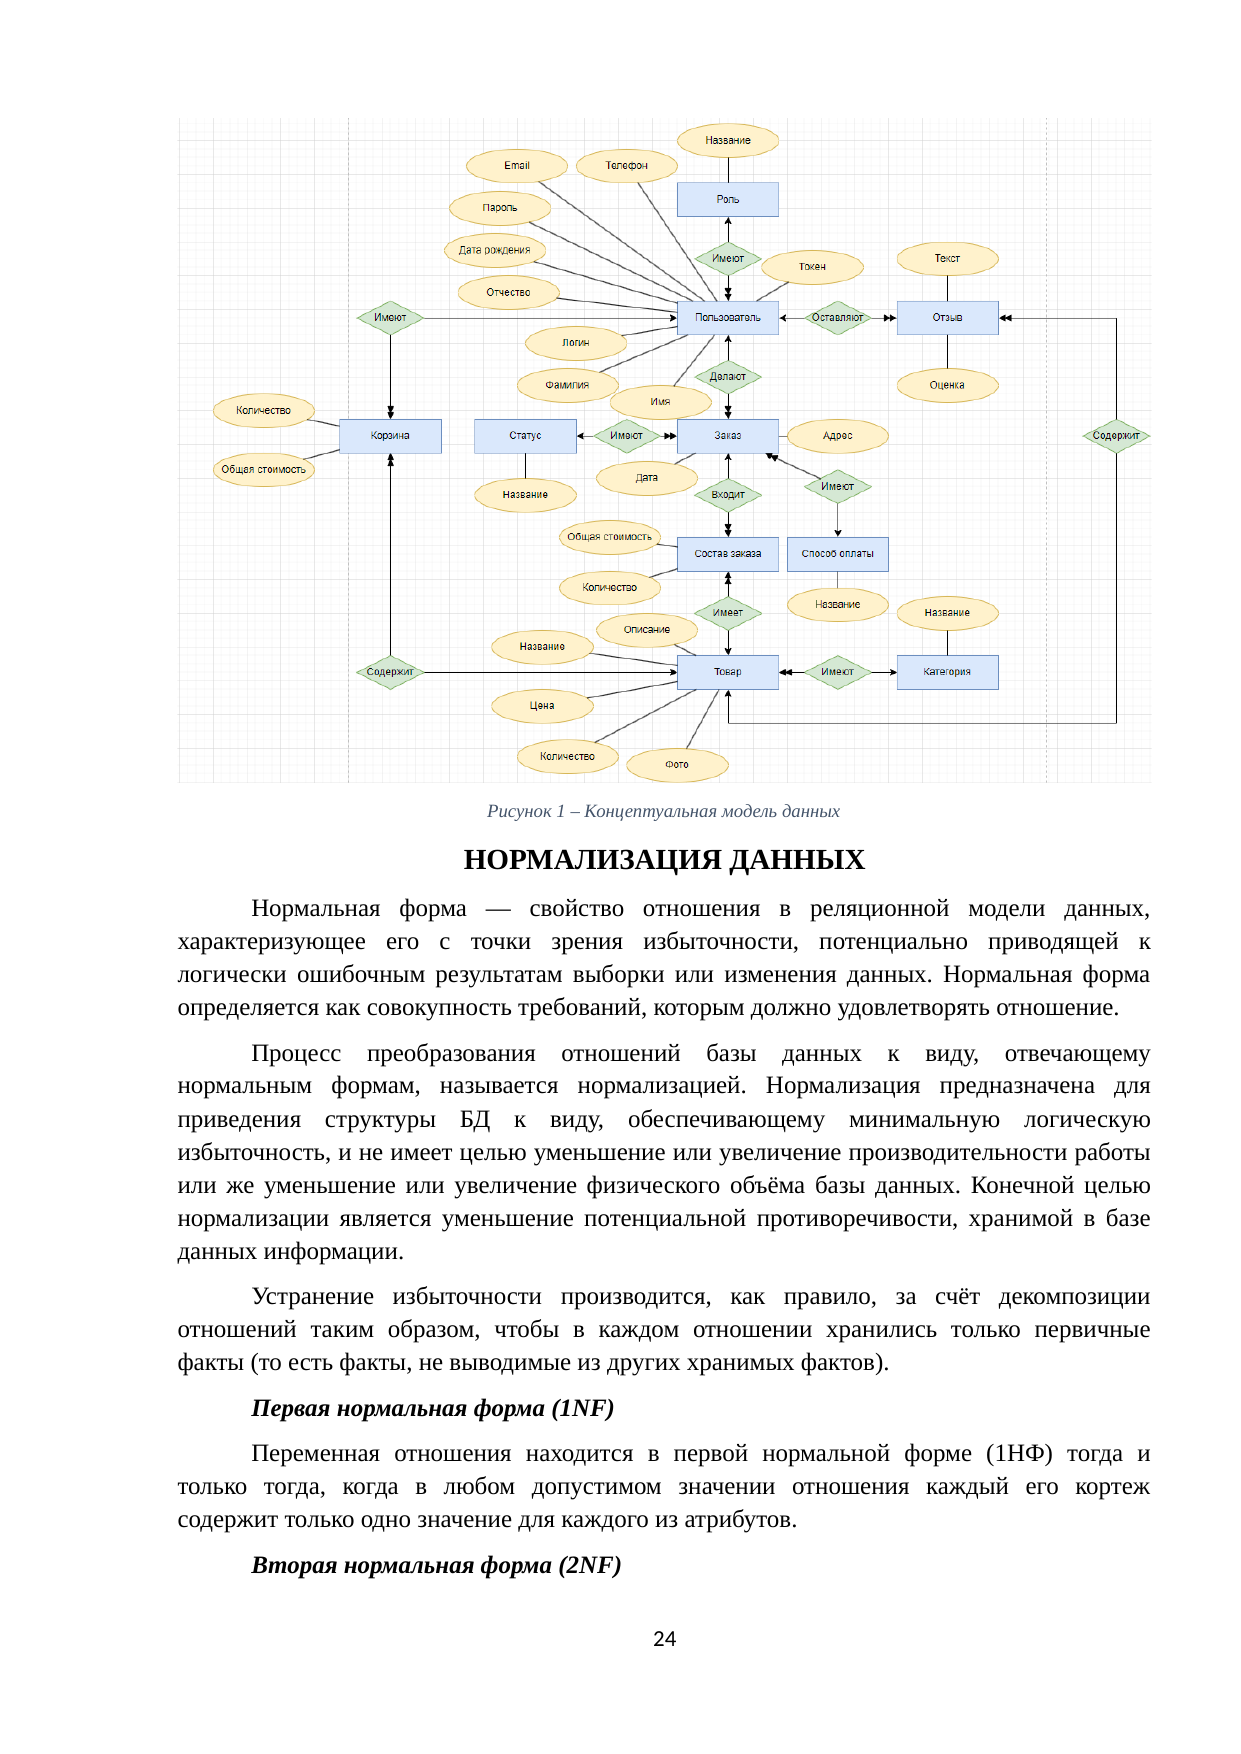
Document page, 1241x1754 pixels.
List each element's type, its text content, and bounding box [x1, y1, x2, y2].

text Переменная отношения находится в первой нормальной форме (1НФ) тогда и только тогда, когда в любом допустимом значении отношения каждый его кортеж содержит только одно значение для каждого из атрибутов. [177, 1438, 1152, 1533]
picture [177, 118, 1152, 783]
text Процесс преобразования отношений базы данных к виду, отвечающему нормальным формам, называется нормализацией. Нормализация предназначена для приведения структуры БД к виду, обеспечивающему минимальную логическую избыточность, и не имеет целью уменьшение или увеличение производительности работы или же уменьшение или увеличение физического объёма базы данных. Конечной целью нормализации является уменьшение потенциальной противоречивости, хранимой в базе данных информации. [177, 1038, 1152, 1264]
text Вторая нормальная форма (2NF) [177, 1550, 1152, 1579]
text Первая нормальная форма (1NF) [177, 1393, 1152, 1422]
text Рисунок 1 – Концептуальная модель данных [177, 799, 1152, 821]
text Нормальная форма — свойство отношения в реляционной модели данных, характеризующее его с точки зрения избыточности, потенциально приводящей к логически ошибочным результатам выборки или изменения данных. Нормальная форма определяется как совокупность требований, которым должно удовлетворять отношение. [177, 893, 1152, 1021]
subtitle НОРМАЛИЗАЦИЯ ДАННЫХ [177, 842, 1152, 876]
text Устранение избыточности производится, как правило, за счёт декомпозиции отношений таким образом, чтобы в каждом отношении хранились только первичные факты (то есть факты, не выводимые из других хранимых фактов). [177, 1281, 1152, 1376]
